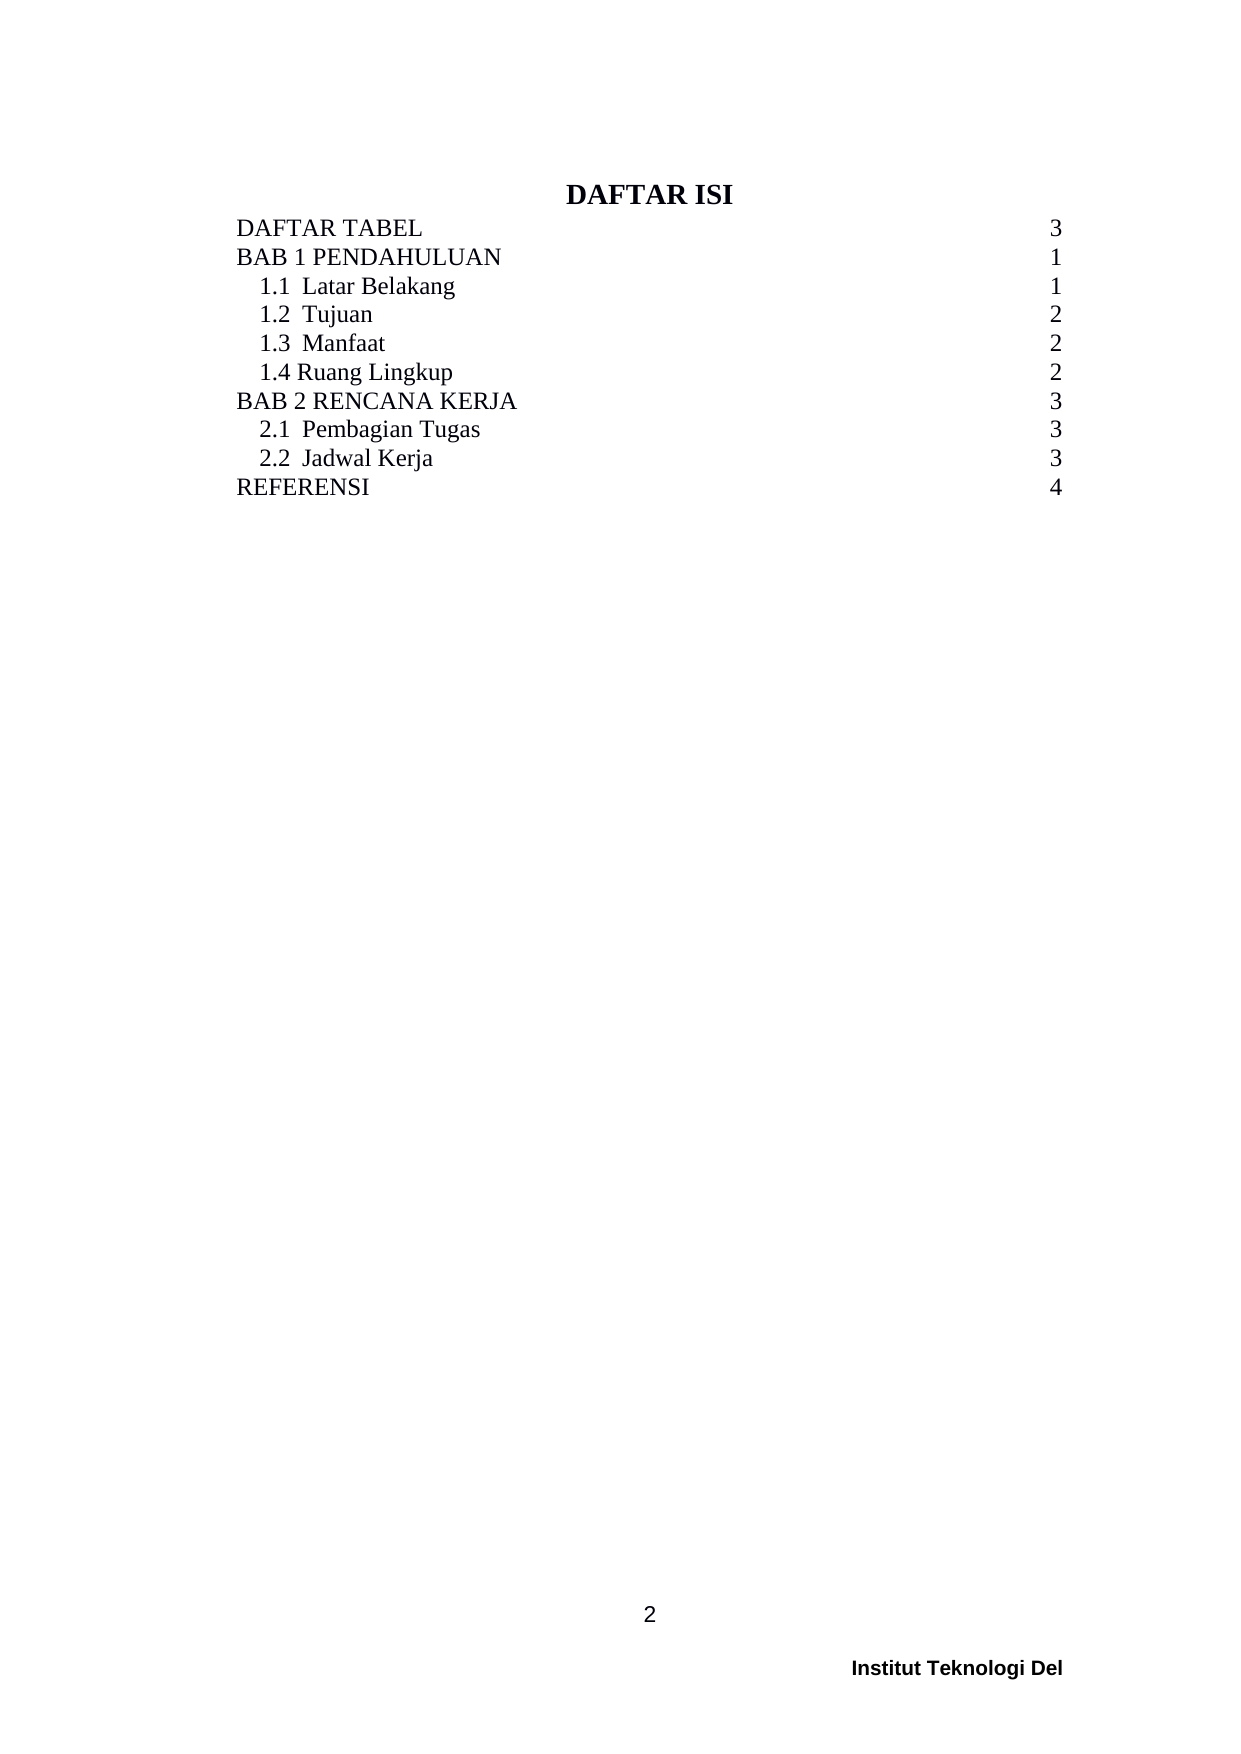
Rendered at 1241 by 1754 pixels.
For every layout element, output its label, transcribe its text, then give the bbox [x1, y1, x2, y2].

text DAFTAR ISI [236, 177, 1063, 211]
